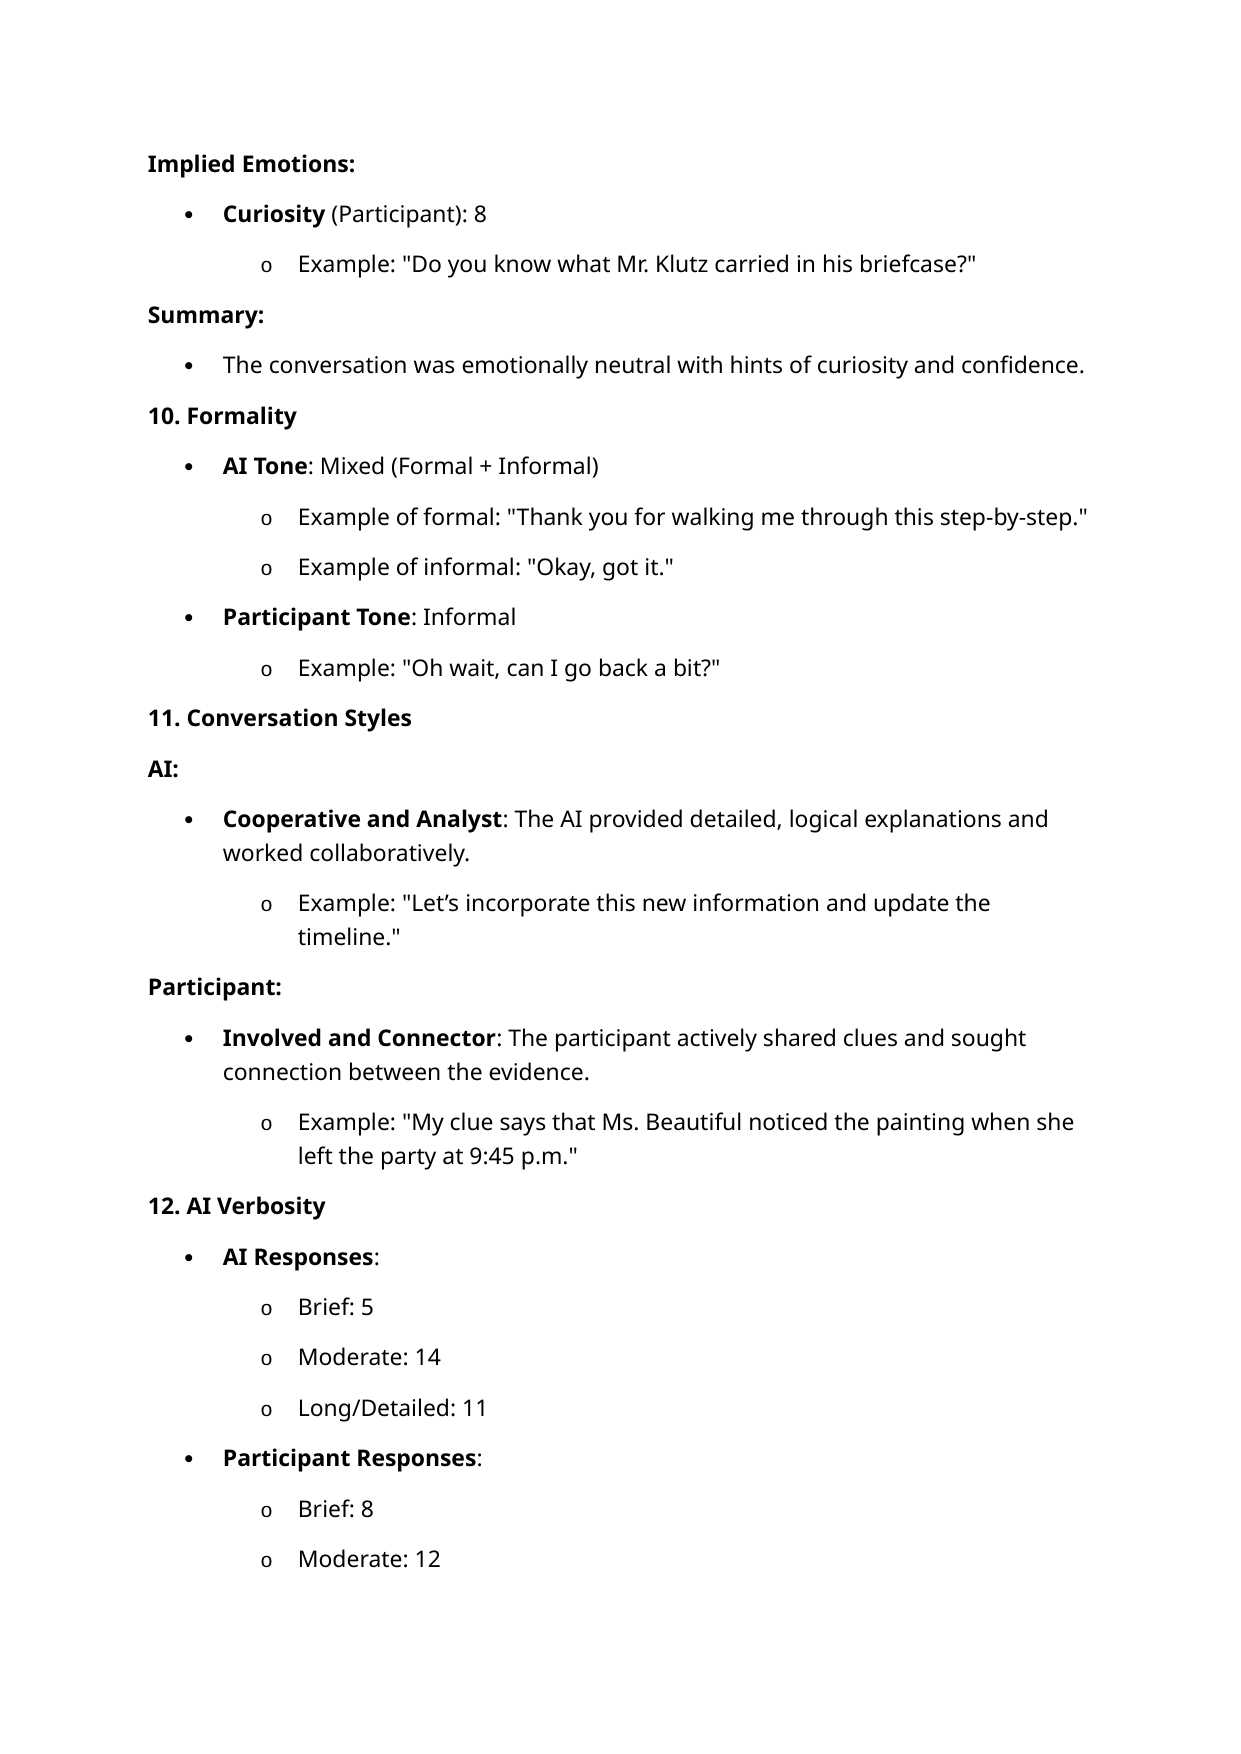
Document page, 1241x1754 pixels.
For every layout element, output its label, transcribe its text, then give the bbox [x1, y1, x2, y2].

text Summary: [148, 299, 1093, 330]
list Example: "Do you know what Mr. Klutz carried in his briefcase?" [260, 248, 1093, 280]
list Example: "Oh wait, can I go back a bit?" [260, 652, 1093, 683]
list The conversation was emotionally neutral with hints of curiosity and confidence. [185, 349, 1093, 381]
text AI: [148, 753, 1093, 784]
list Moderate: 14 [260, 1341, 1093, 1373]
list AI Tone: Mixed (Formal + Informal) [185, 450, 1093, 481]
list Cooperative and Analyst: The AI provided detailed, logical explanations and worked collaboratively. [185, 803, 1093, 868]
list Curiosity (Participant): 8 [185, 198, 1093, 229]
list Example of formal: "Thank you for walking me through this step-by-step." [260, 501, 1093, 532]
list Brief: 8 [260, 1493, 1093, 1524]
list Example of informal: "Okay, got it." [260, 551, 1093, 582]
text Implied Emotions: [148, 148, 1093, 179]
list Brief: 5 [260, 1291, 1093, 1322]
list Example: "Let’s incorporate this new information and update the timeline." [260, 887, 1093, 952]
list Participant Tone: Informal [185, 601, 1093, 633]
text 10. Formality [148, 400, 1093, 431]
list Participant Responses: [185, 1442, 1093, 1473]
list Moderate: 12 [260, 1543, 1093, 1574]
list AI Responses: [185, 1241, 1093, 1272]
text 11. Conversation Styles [148, 702, 1093, 733]
list Long/Detailed: 11 [260, 1392, 1093, 1423]
list Involved and Connector: The participant actively shared clues and sought connection between the evidence. [185, 1022, 1093, 1087]
list Example: "My clue says that Ms. Beautiful noticed the painting when she left the party at 9:45 p.m." [260, 1106, 1093, 1171]
text Participant: [148, 971, 1093, 1003]
text 12. AI Verbosity [148, 1190, 1093, 1221]
